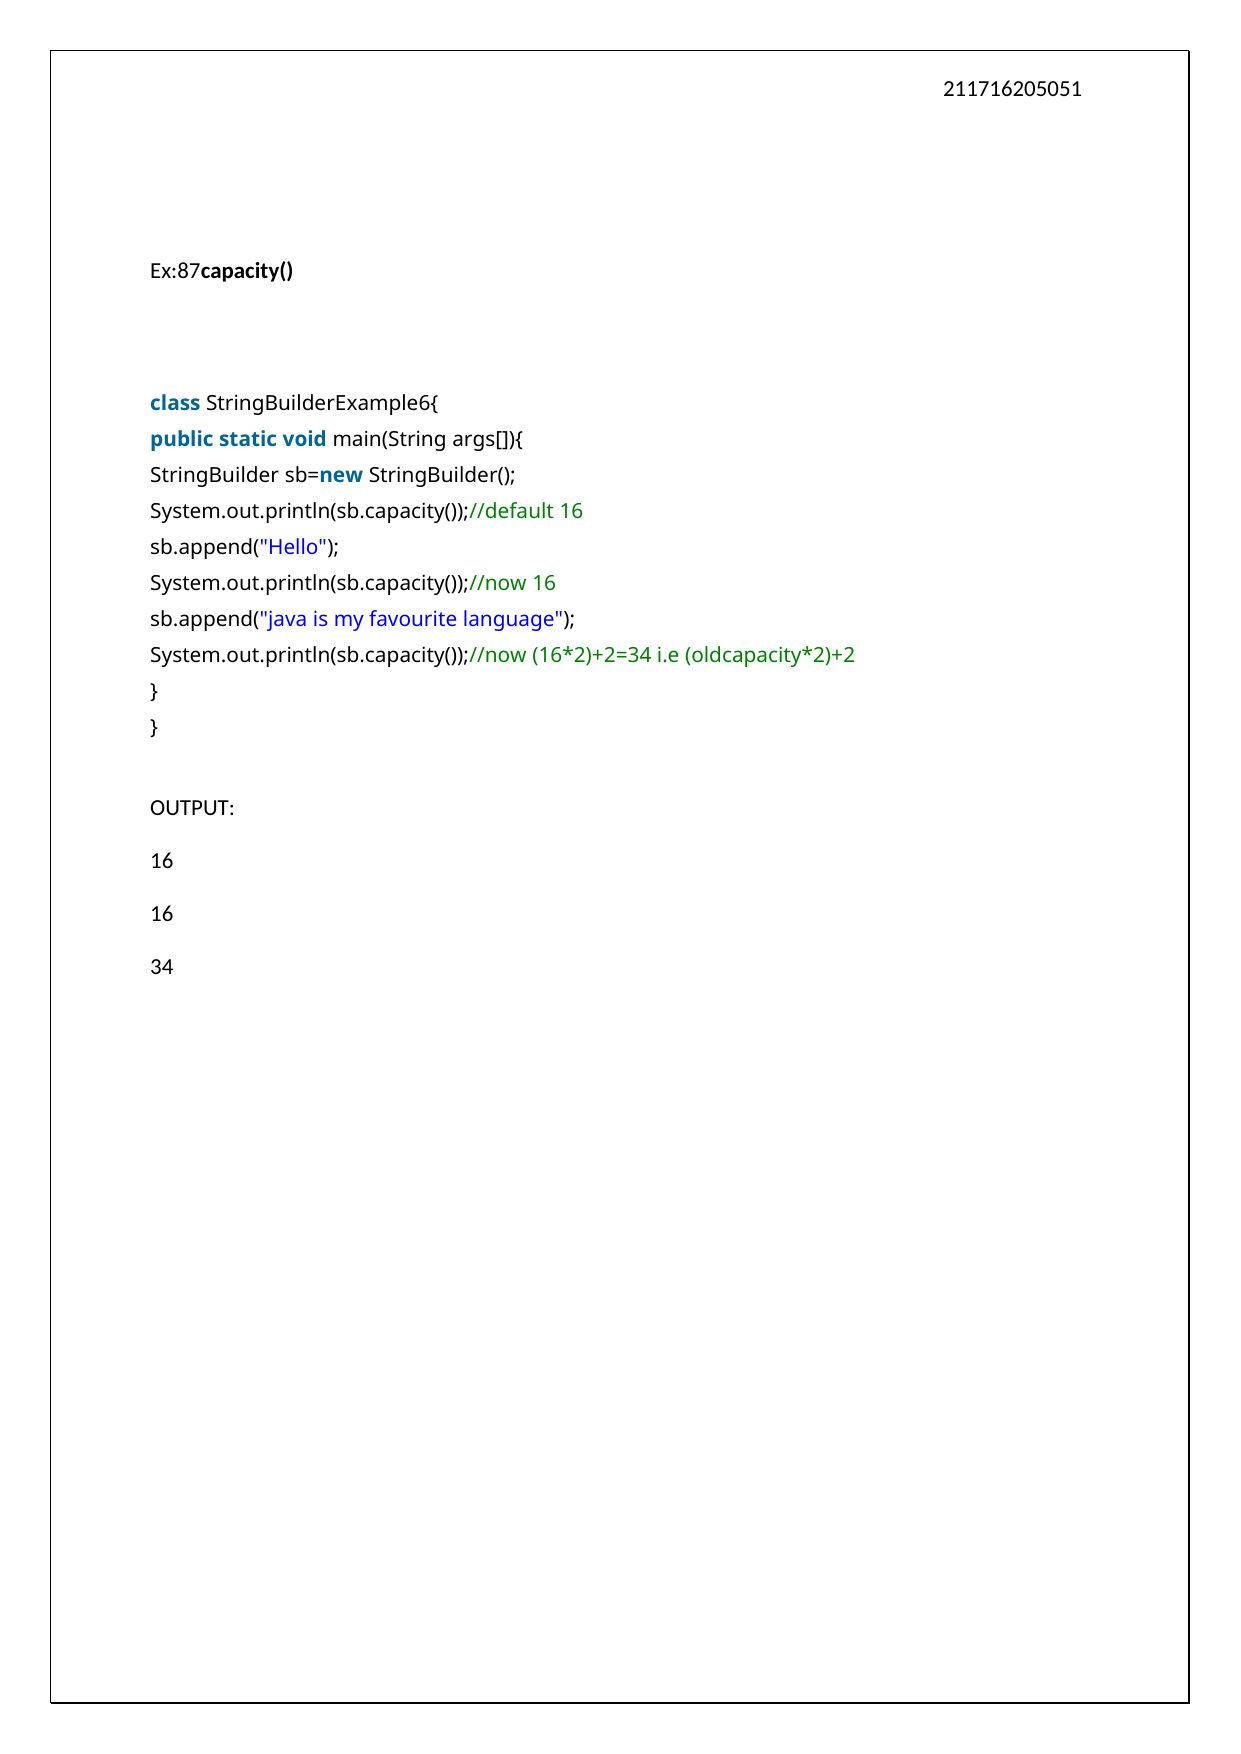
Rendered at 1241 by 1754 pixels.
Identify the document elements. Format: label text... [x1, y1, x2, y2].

text 16 [150, 899, 1089, 927]
text sb.append("java is my favourite language"); [150, 597, 1089, 632]
text 16 [150, 846, 1089, 874]
text System.out.println(sb.capacity());//default 16 [150, 489, 1089, 525]
text sb.append("Hello"); [150, 525, 1089, 561]
text Ex:87capacity() [150, 256, 1089, 284]
text } [150, 668, 1089, 704]
text OUTPUT: [150, 793, 1089, 821]
text class StringBuilderExample6{ [150, 381, 1089, 417]
text 34 [150, 952, 1089, 980]
text StringBuilder sb=new StringBuilder(); [150, 453, 1089, 489]
text System.out.println(sb.capacity());//now (16*2)+2=34 i.e (oldcapacity*2)+2 [150, 632, 1089, 668]
text public static void main(String args[]){ [150, 417, 1089, 453]
text } [150, 704, 1089, 740]
text System.out.println(sb.capacity());//now 16 [150, 561, 1089, 597]
